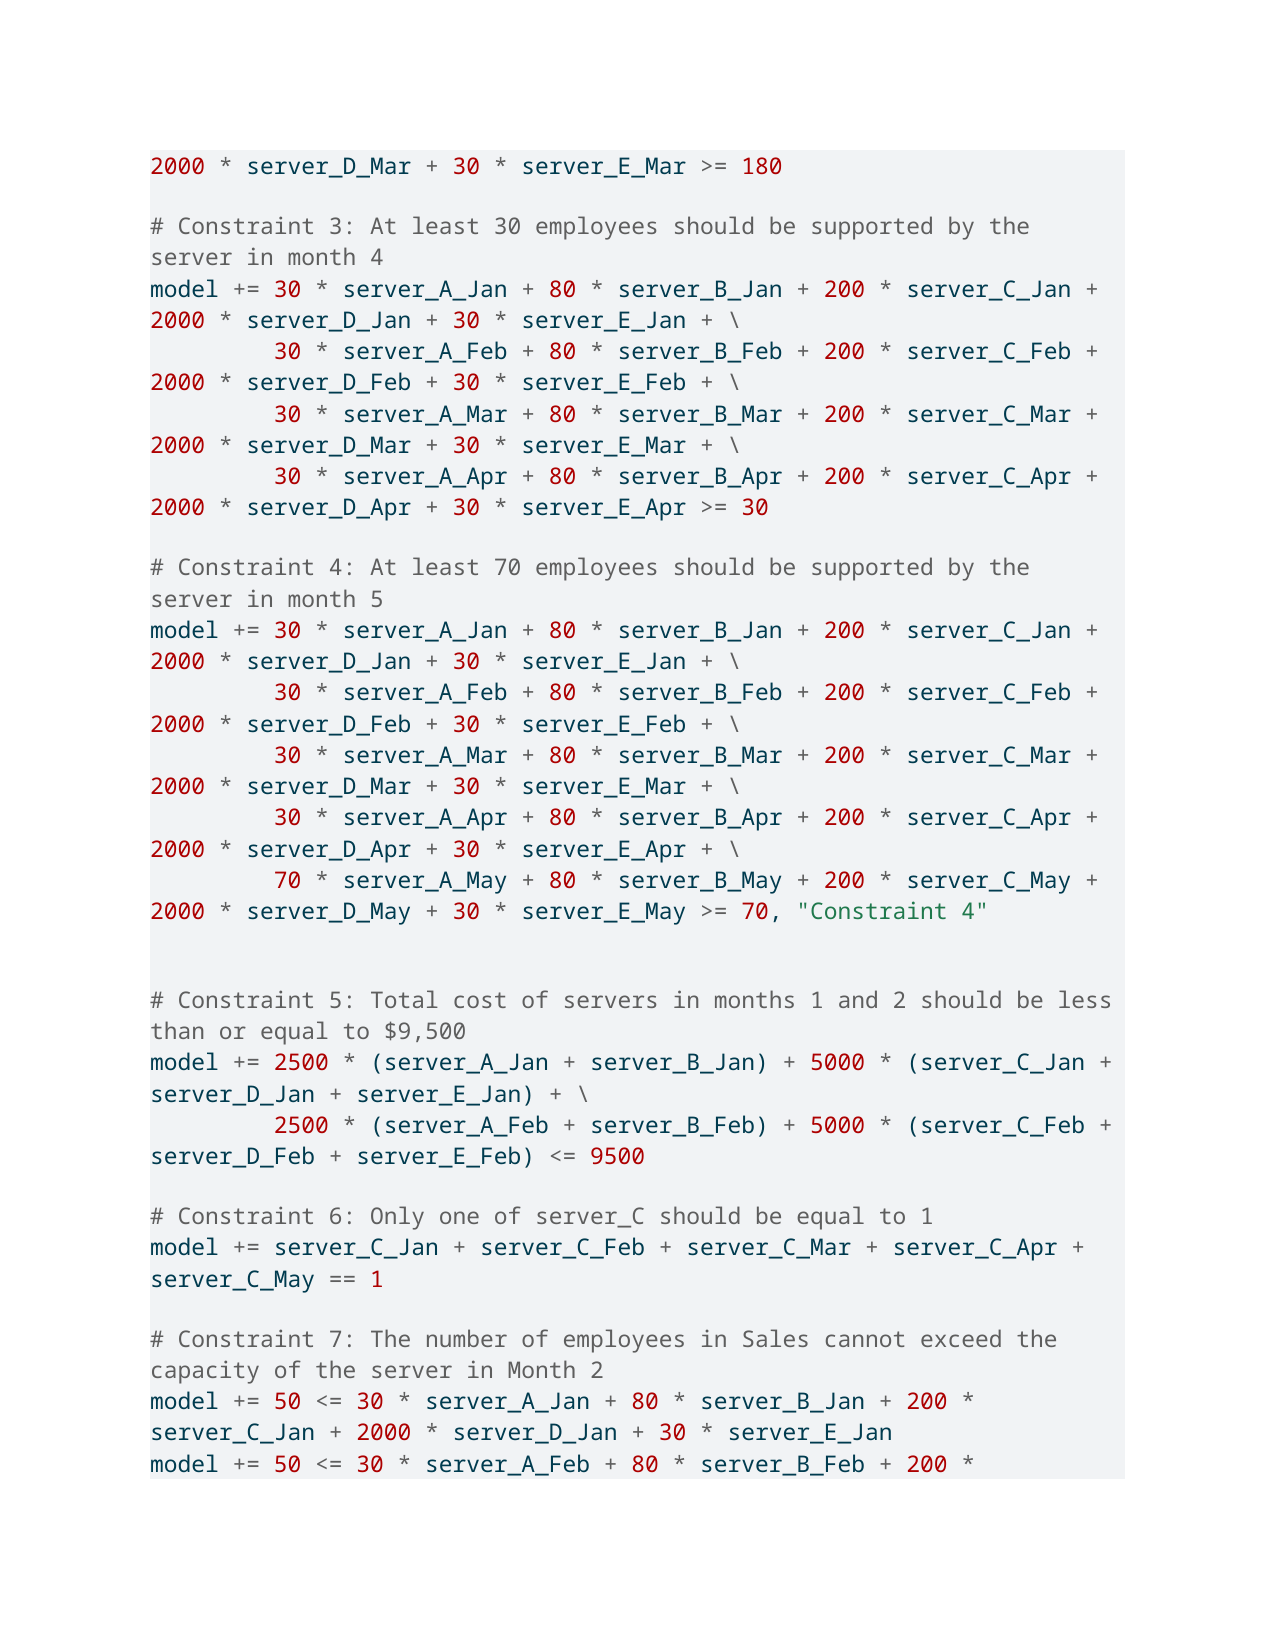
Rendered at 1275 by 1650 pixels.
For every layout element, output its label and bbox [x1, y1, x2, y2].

text [150, 150, 1125, 1479]
